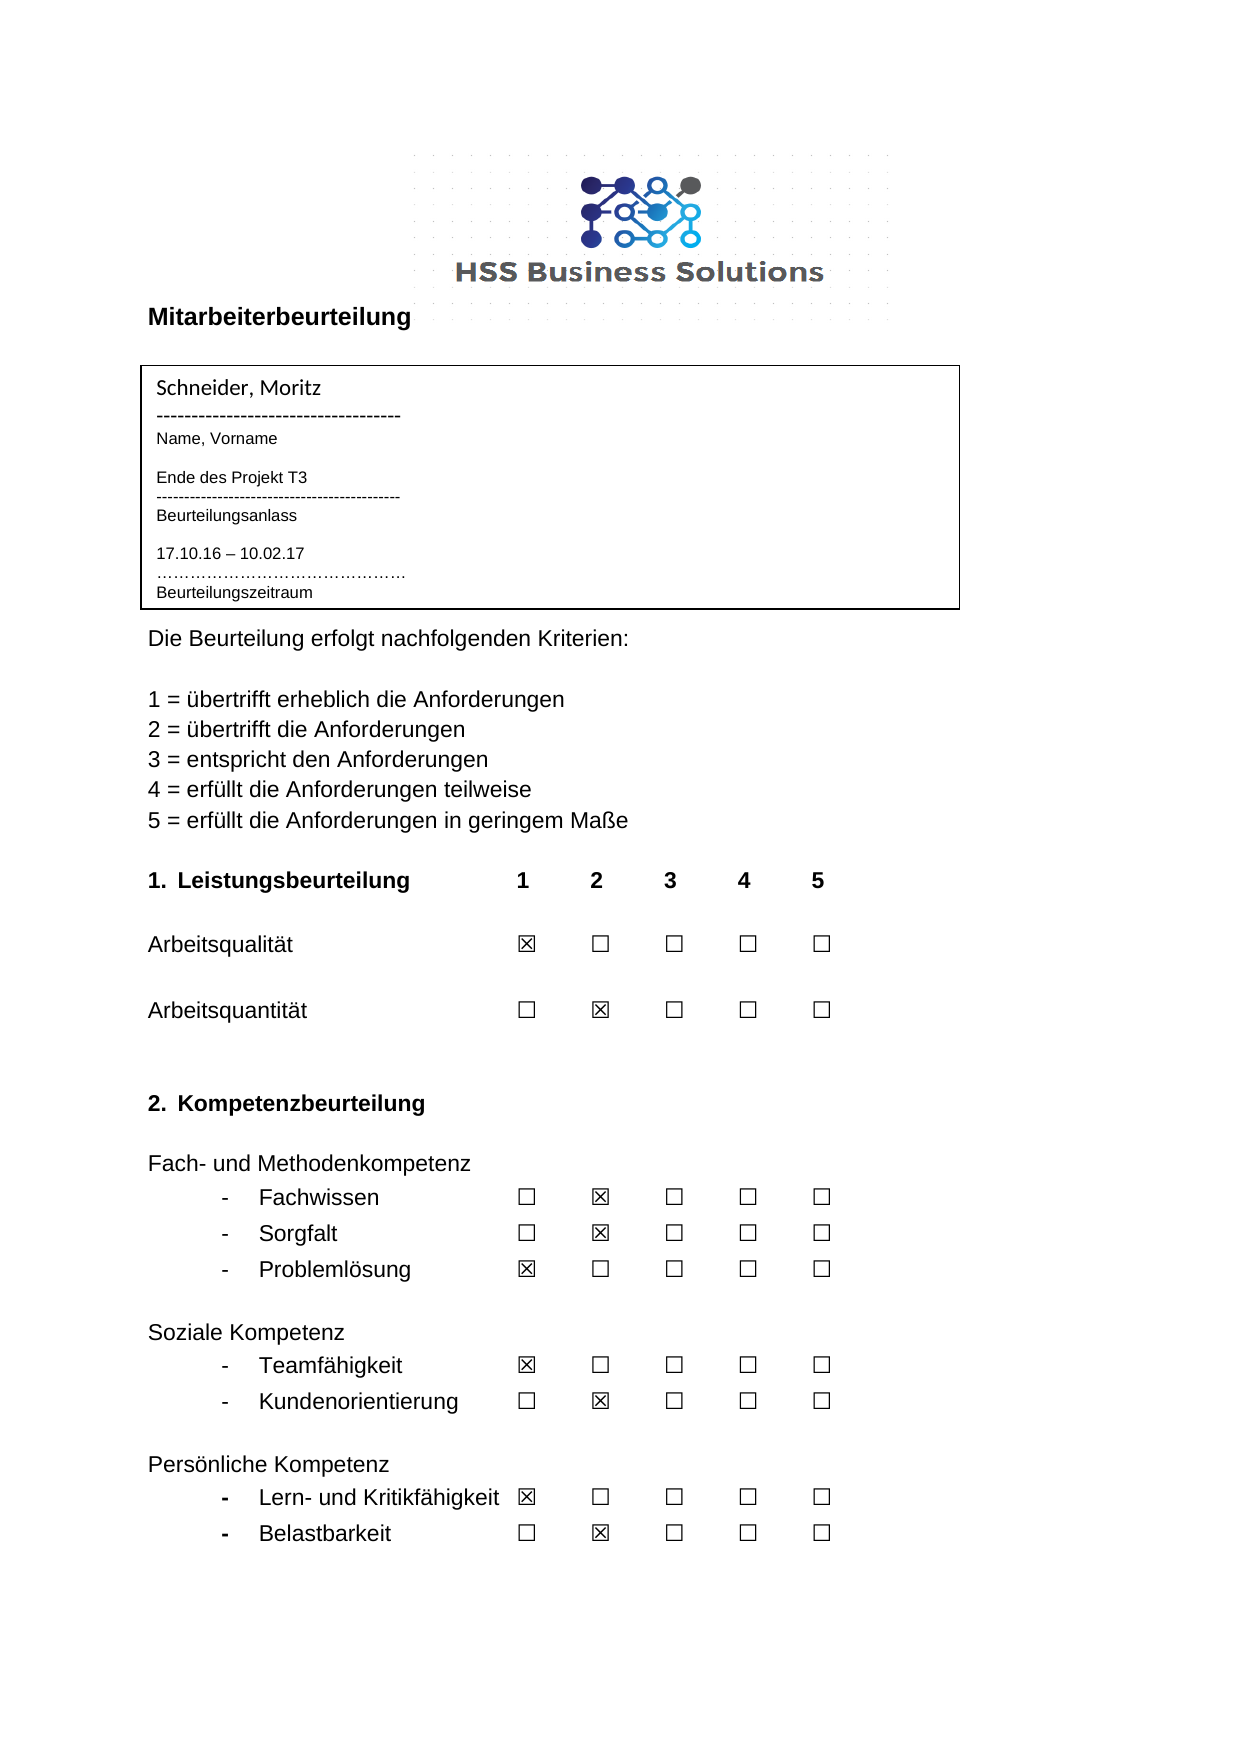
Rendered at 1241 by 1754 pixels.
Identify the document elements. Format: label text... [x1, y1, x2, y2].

text 1 = übertrifft erheblich die Anforderungen [148, 686, 1093, 712]
text 4 = erfüllt die Anforderungen teilweise [148, 776, 1093, 803]
list Kompetenzbeurteilung [148, 1090, 1093, 1116]
text Die Beurteilung erfolgt nachfolgenden Kriterien: [148, 625, 1093, 652]
text Persönliche Kompetenz [148, 1451, 1093, 1477]
picture [411, 147, 890, 326]
list Lern- und Kritikfähigkeit [221, 1481, 1093, 1512]
list Fachwissen [221, 1181, 1093, 1212]
list Leistungsbeurteilung 1 2 3 4 5 [148, 867, 1093, 893]
text 3 = entspricht den Anforderungen [148, 746, 1093, 773]
text 2 = übertrifft die Anforderungen [148, 716, 1093, 742]
list Kundenorientierung [221, 1385, 1093, 1416]
text Arbeitsqualität [148, 927, 1093, 959]
text 5 = erfüllt die Anforderungen in geringem Maße [148, 807, 1093, 833]
list Problemlösung [221, 1252, 1093, 1284]
list Belastbarkeit [221, 1517, 1093, 1548]
text Fach- und Methodenkompetenz [148, 1150, 1093, 1177]
text Arbeitsquantität [148, 994, 1093, 1025]
list Teamfähigkeit [221, 1349, 1093, 1380]
list Sorgfalt [221, 1217, 1093, 1248]
text Soziale Kompetenz [148, 1319, 1093, 1345]
